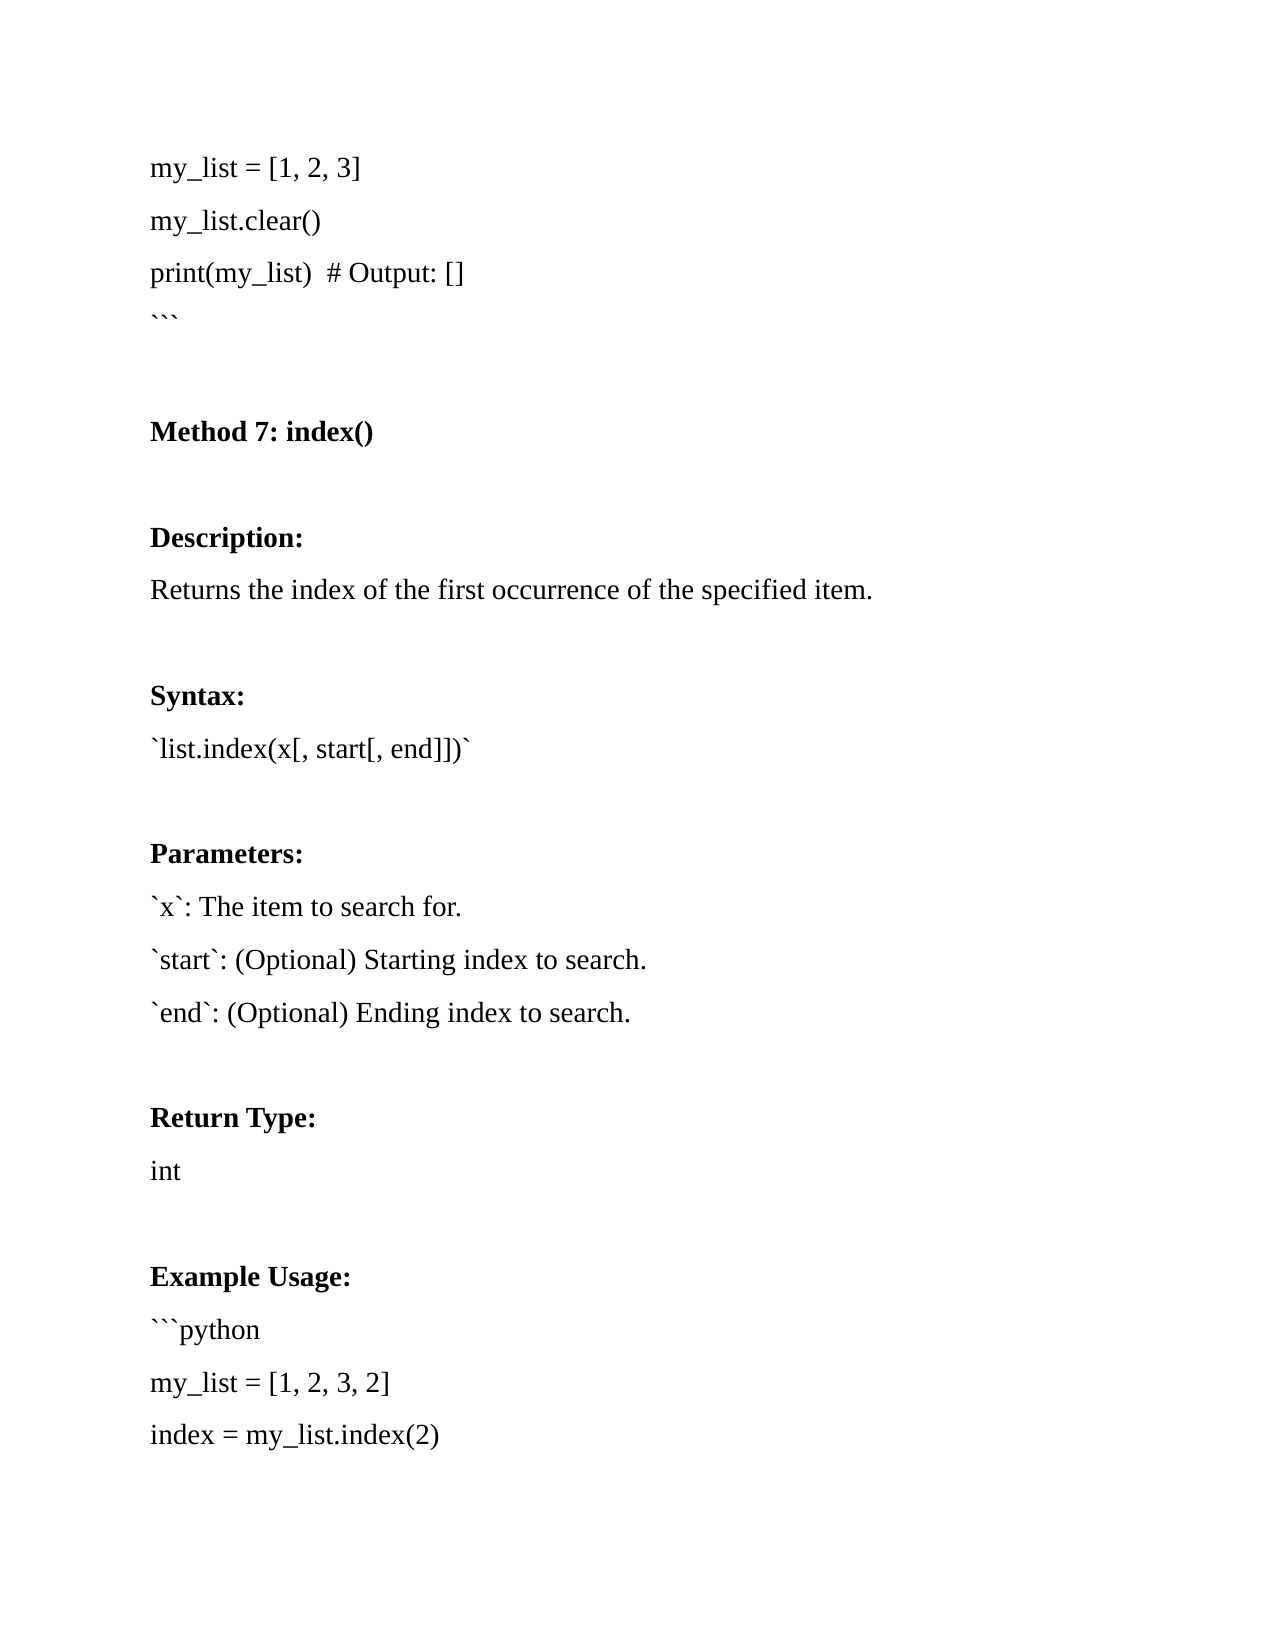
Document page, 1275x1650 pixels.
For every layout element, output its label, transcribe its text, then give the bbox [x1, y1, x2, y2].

text index = my_list.index(2) [150, 1417, 1125, 1451]
text my_list = [1, 2, 3] [150, 150, 1125, 183]
text Returns the index of the first occurrence of the specified item. [150, 572, 1125, 606]
text my_list.clear() [150, 203, 1125, 236]
text `x`: The item to search for. [150, 889, 1125, 923]
text Method 7: index() [150, 414, 1125, 448]
text `start`: (Optional) Starting index to search. [150, 942, 1125, 976]
text Syntax: [150, 678, 1125, 712]
text ``` [150, 308, 1125, 342]
text `end`: (Optional) Ending index to search. [150, 995, 1125, 1028]
text Description: [150, 520, 1125, 553]
text print(my_list) # Output: [] [150, 256, 1125, 289]
text Return Type: [150, 1101, 1125, 1134]
text int [150, 1153, 1125, 1187]
text `list.index(x[, start[, end]])` [150, 731, 1125, 764]
text my_list = [1, 2, 3, 2] [150, 1365, 1125, 1398]
text Example Usage: [150, 1259, 1125, 1293]
text Parameters: [150, 837, 1125, 870]
text ```python [150, 1312, 1125, 1345]
